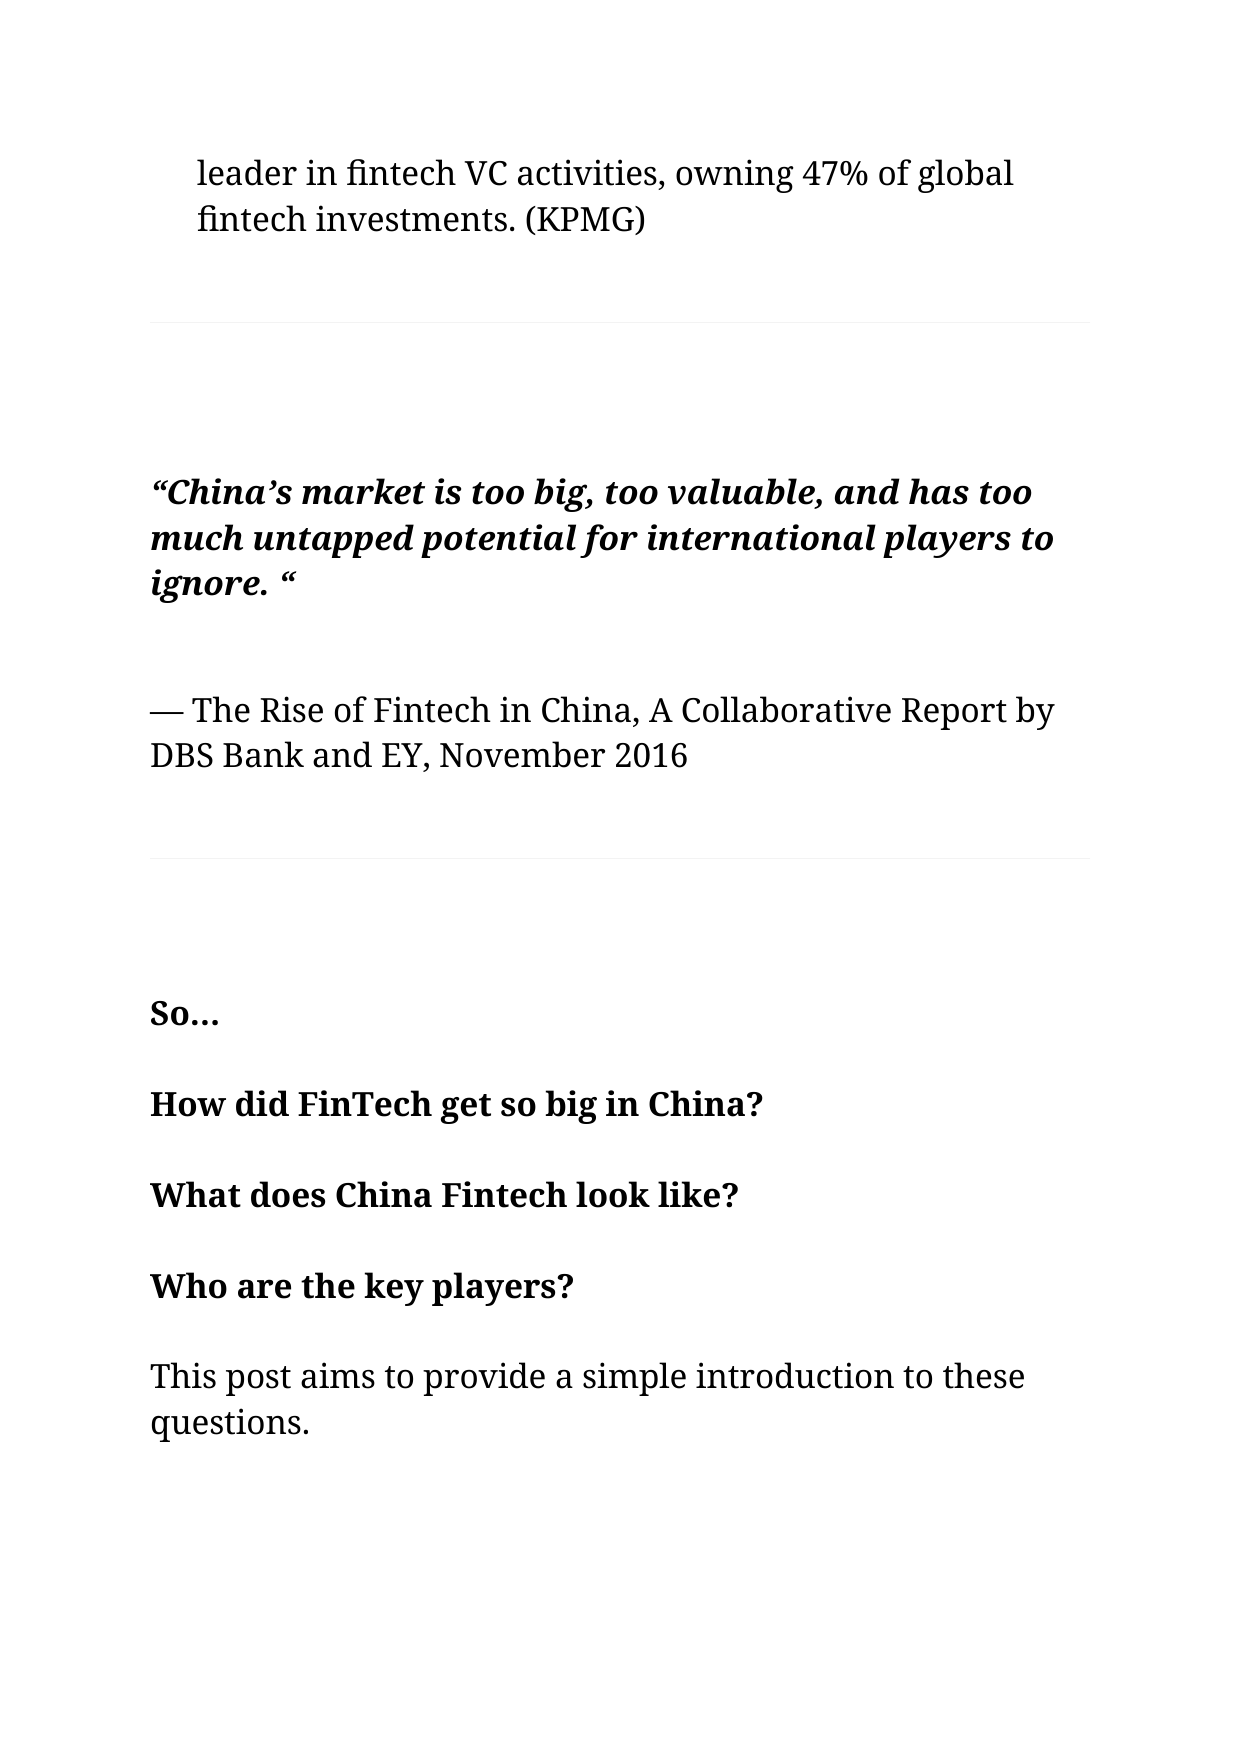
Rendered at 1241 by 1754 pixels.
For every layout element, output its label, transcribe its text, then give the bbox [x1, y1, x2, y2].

text How did FinTech get so big in China? [150, 1081, 1090, 1126]
text This post aims to provide a simple introduction to these questions. [150, 1353, 1090, 1444]
text — The Rise of Fintech in China, A Collaborative Report by DBS Bank and EY, November 2016 [150, 687, 1090, 777]
text What does China Fintech look like? [150, 1172, 1090, 1217]
text Who are the key players? [150, 1262, 1090, 1308]
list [159, 150, 1090, 241]
text So… [150, 990, 1090, 1036]
text “China’s market is too big, too valuable, and has too much untapped potential for international players to ignore. “ [150, 469, 1090, 605]
